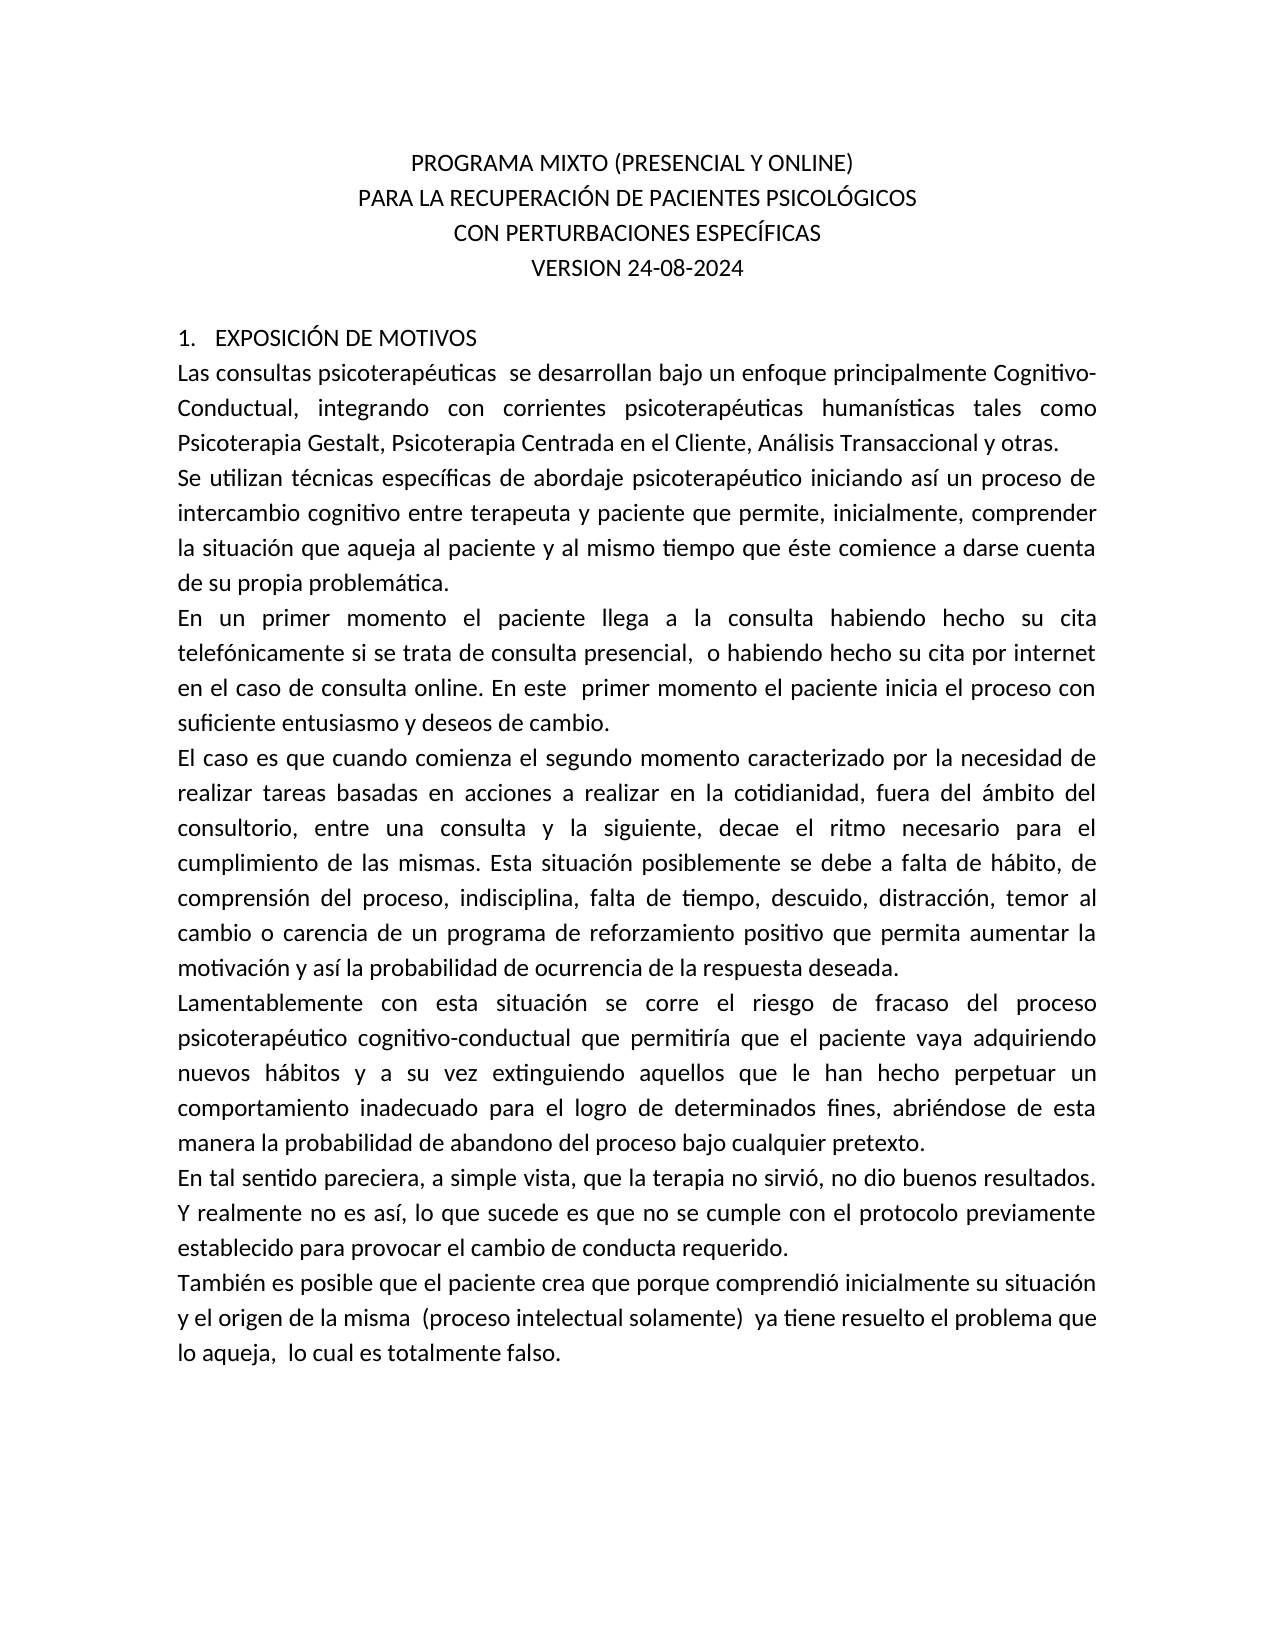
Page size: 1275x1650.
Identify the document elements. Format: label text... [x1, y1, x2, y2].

text PARA LA RECUPERACIÓN DE PACIENTES PSICOLÓGICOS [177, 183, 1098, 213]
text Se utilizan técnicas específicas de abordaje psicoterapéutico iniciando así un proceso de intercambio cognitivo entre terapeuta y paciente que permite, inicialmente, comprender la situación que aqueja al paciente y al mismo tiempo que éste comience a darse cuenta de su propia problemática. [177, 463, 1098, 598]
text CON PERTURBACIONES ESPECÍFICAS [177, 218, 1098, 248]
text Lamentablemente con esta situación se corre el riesgo de fracaso del proceso psicoterapéutico cognitivo-conductual que permitiría que el paciente vaya adquiriendo nuevos hábitos y a su vez extinguiendo aquellos que le han hecho perpetuar un comportamiento inadecuado para el logro de determinados fines, abriéndose de esta manera la probabilidad de abandono del proceso bajo cualquier pretexto. [177, 988, 1098, 1158]
text En tal sentido pareciera, a simple vista, que la terapia no sirvió, no dio buenos resultados. Y realmente no es así, lo que sucede es que no se cumple con el protocolo previamente establecido para provocar el cambio de conducta requerido. [177, 1163, 1098, 1263]
text PROGRAMA MIXTO (PRESENCIAL Y ONLINE) [177, 148, 1098, 178]
text También es posible que el paciente crea que porque comprendió inicialmente su situación y el origen de la misma (proceso intelectual solamente) ya tiene resuelto el problema que lo aqueja, lo cual es totalmente falso. [177, 1268, 1098, 1368]
list EXPOSICIÓN DE MOTIVOS [177, 323, 1098, 353]
text En un primer momento el paciente llega a la consulta habiendo hecho su cita telefónicamente si se trata de consulta presencial, o habiendo hecho su cita por internet en el caso de consulta online. En este primer momento el paciente inicia el proceso con suficiente entusiasmo y deseos de cambio. [177, 603, 1098, 738]
text El caso es que cuando comienza el segundo momento caracterizado por la necesidad de realizar tareas basadas en acciones a realizar en la cotidianidad, fuera del ámbito del consultorio, entre una consulta y la siguiente, decae el ritmo necesario para el cumplimiento de las mismas. Esta situación posiblemente se debe a falta de hábito, de comprensión del proceso, indisciplina, falta de tiempo, descuido, distracción, temor al cambio o carencia de un programa de reforzamiento positivo que permita aumentar la motivación y así la probabilidad de ocurrencia de la respuesta deseada. [177, 743, 1098, 983]
text VERSION 24-08-2024 [177, 253, 1098, 283]
text Las consultas psicoterapéuticas se desarrollan bajo un enfoque principalmente Cognitivo-Conductual, integrando con corrientes psicoterapéuticas humanísticas tales como Psicoterapia Gestalt, Psicoterapia Centrada en el Cliente, Análisis Transaccional y otras. [177, 358, 1098, 458]
